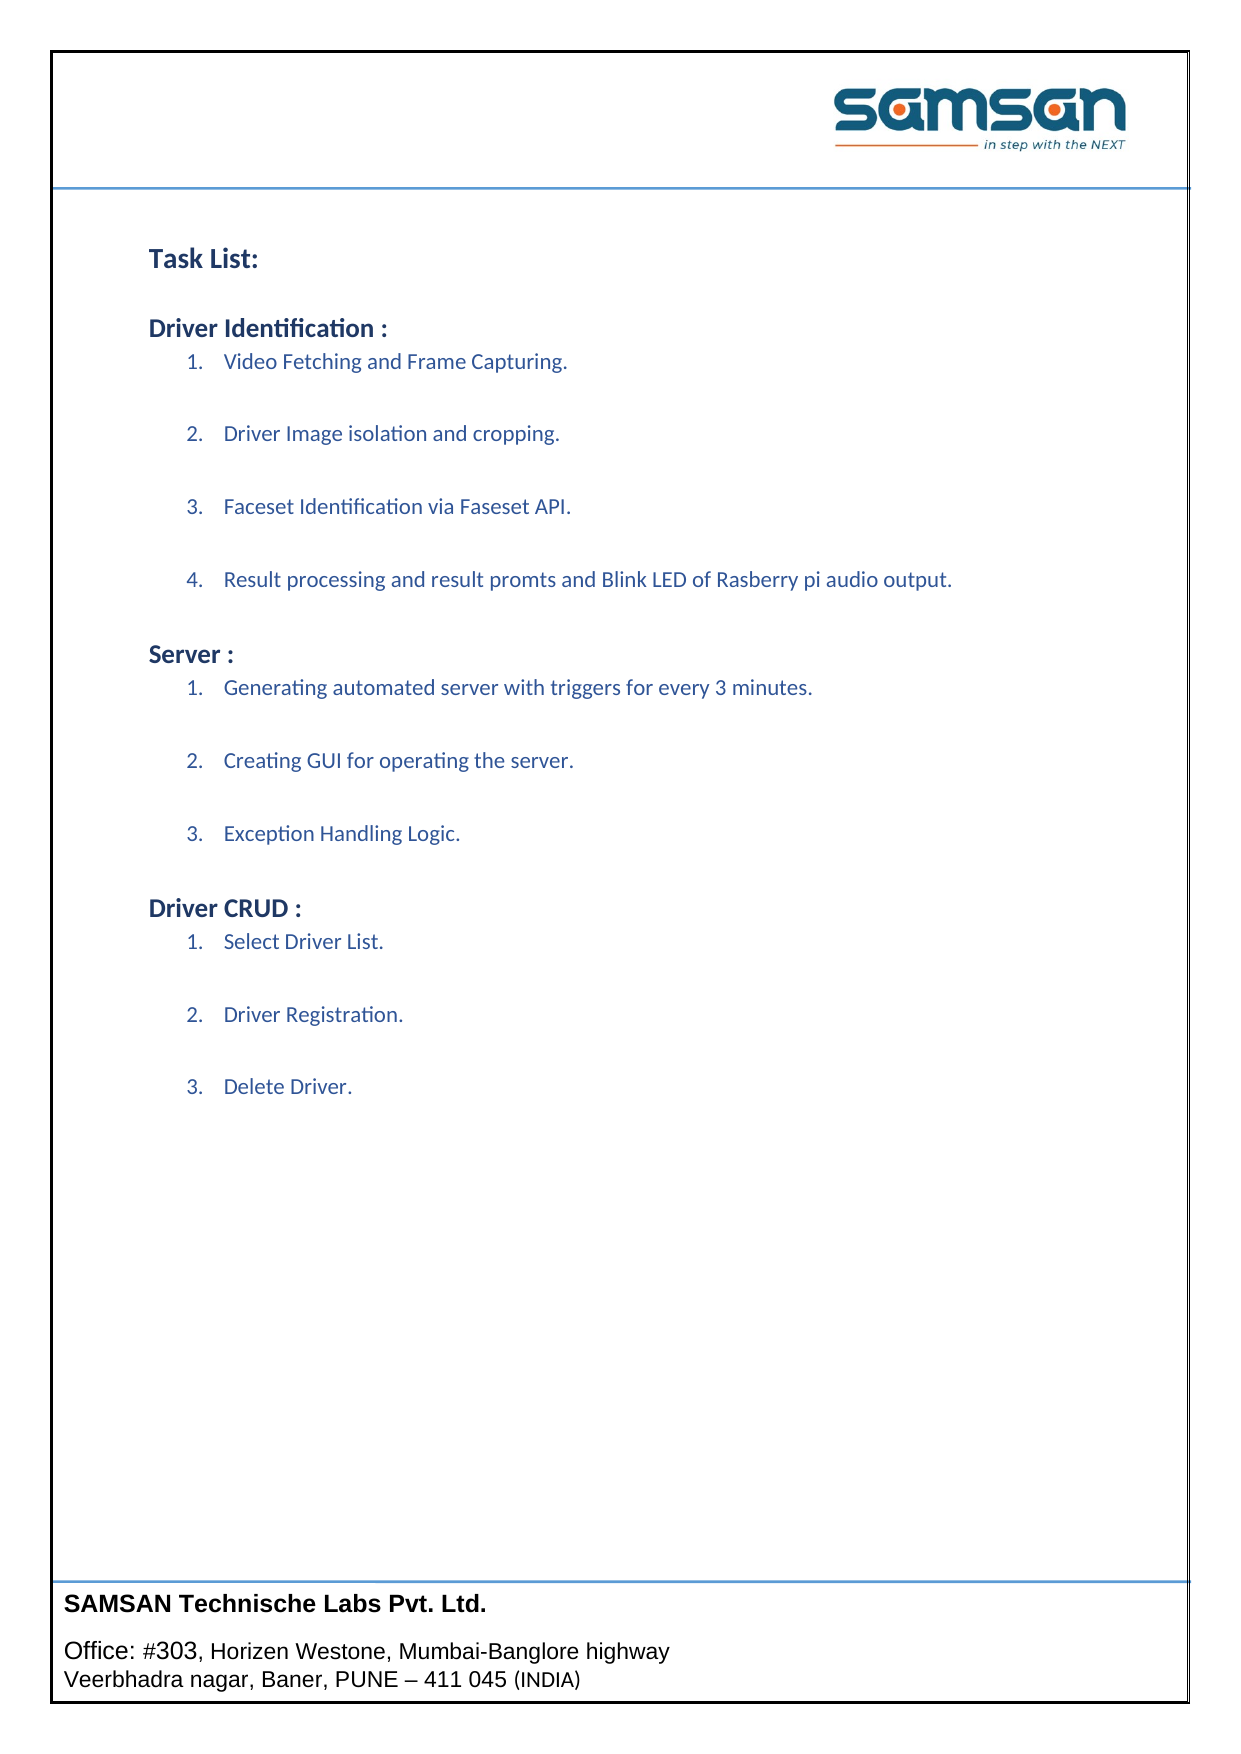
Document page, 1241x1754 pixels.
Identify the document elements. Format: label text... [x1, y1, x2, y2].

list Delete Driver. [186, 1072, 1136, 1100]
subtitle Driver Identification : [148, 311, 1136, 344]
list Driver Image isolation and cropping. [186, 419, 1136, 447]
picture [833, 72, 1136, 152]
subtitle Driver CRUD : [148, 891, 1136, 924]
list Driver Registration. [186, 1000, 1136, 1028]
list Select Driver List. [186, 927, 1136, 955]
list Faceset Identification via Faseset API. [186, 492, 1136, 520]
list Generating automated server with triggers for every 3 minutes. [186, 673, 1136, 701]
list Video Fetching and Frame Capturing. [186, 347, 1136, 375]
subtitle Server : [148, 638, 1136, 671]
list Creating GUI for operating the server. [186, 746, 1136, 774]
subtitle Task List: [148, 240, 1136, 276]
list Exception Handling Logic. [186, 819, 1136, 847]
list Result processing and result promts and Blink LED of Rasberry pi audio output. [186, 565, 1136, 593]
